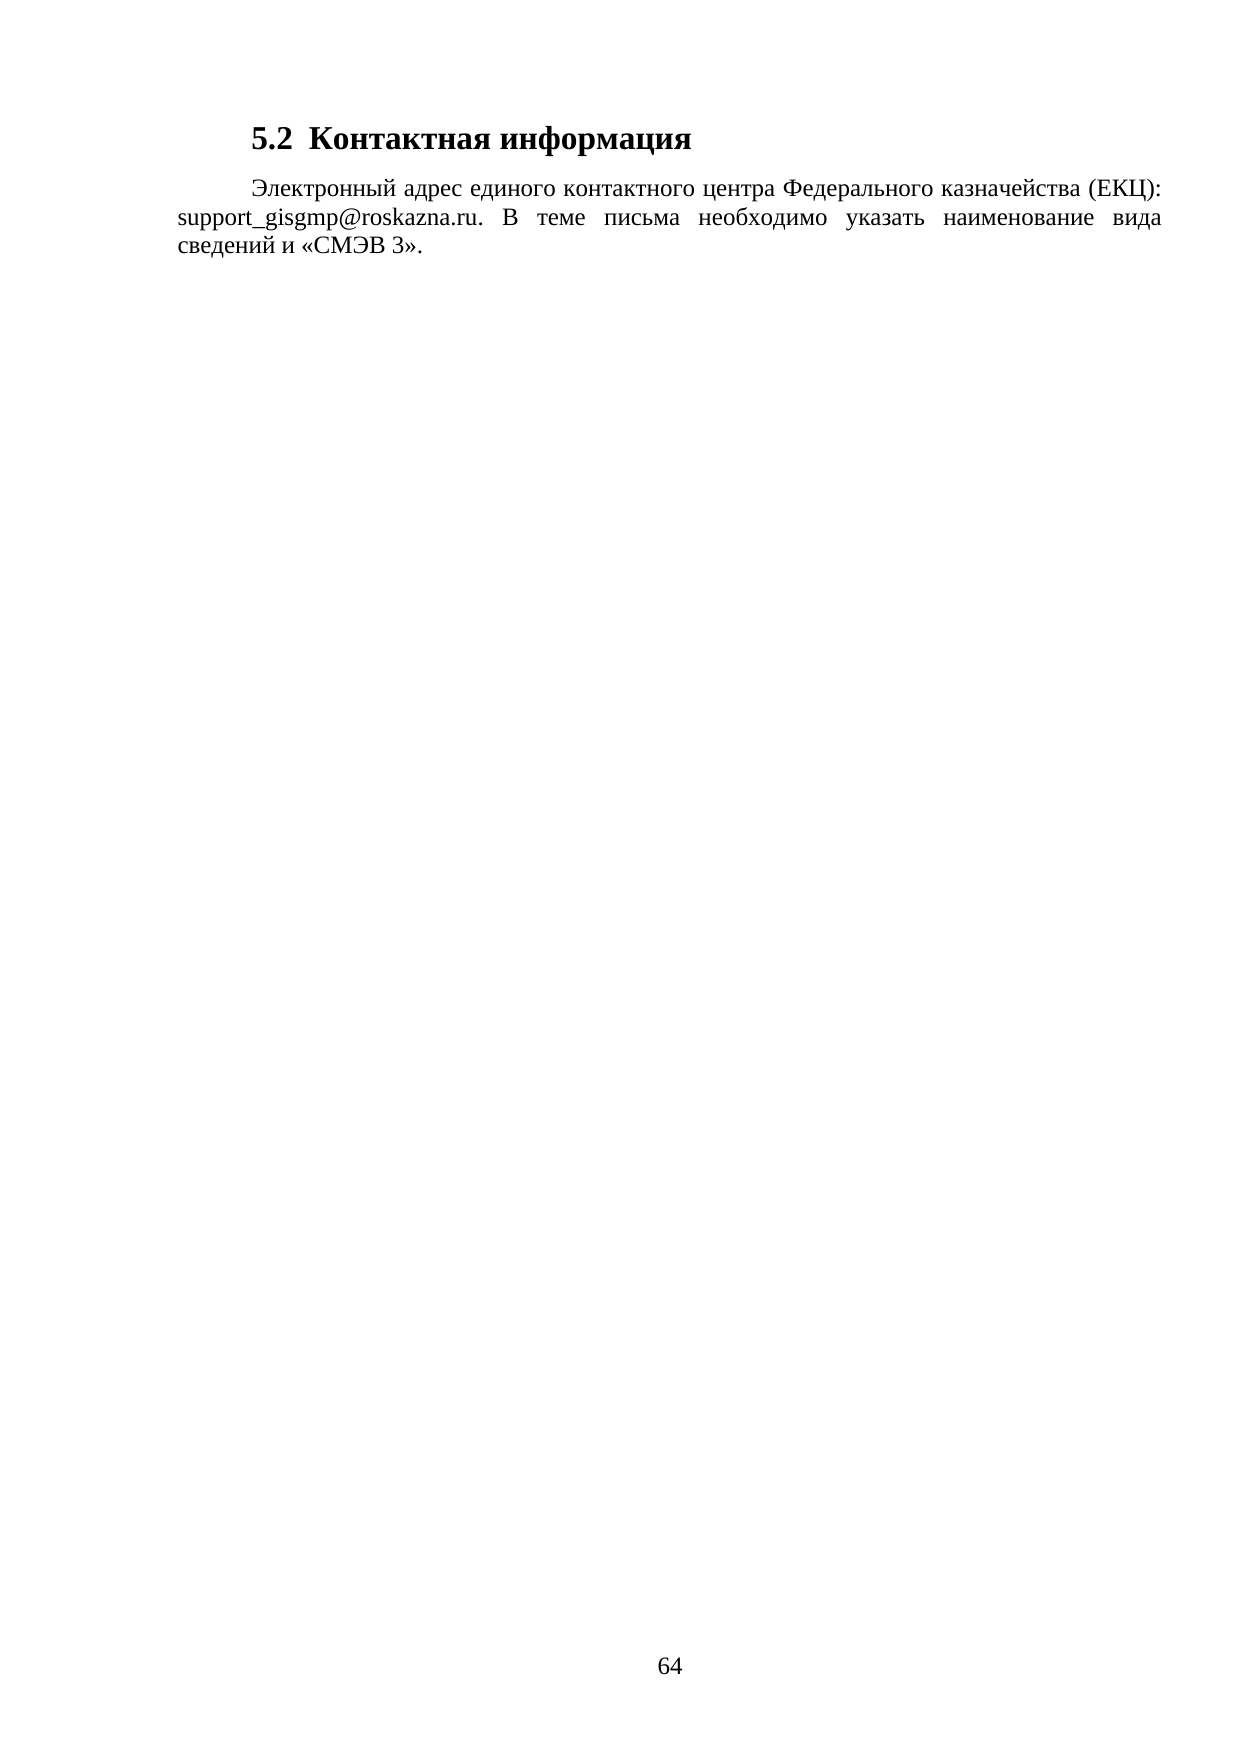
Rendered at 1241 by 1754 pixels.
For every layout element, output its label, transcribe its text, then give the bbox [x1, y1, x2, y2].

text Электронный адрес единого контактного центра Федерального казначейства (ЕКЦ): support_gisgmp@roskazna.ru. В теме письма необходимо указать наименование вида сведений и «СМЭВ 3». [177, 173, 1162, 259]
list Контактная информация [234, 118, 1162, 156]
